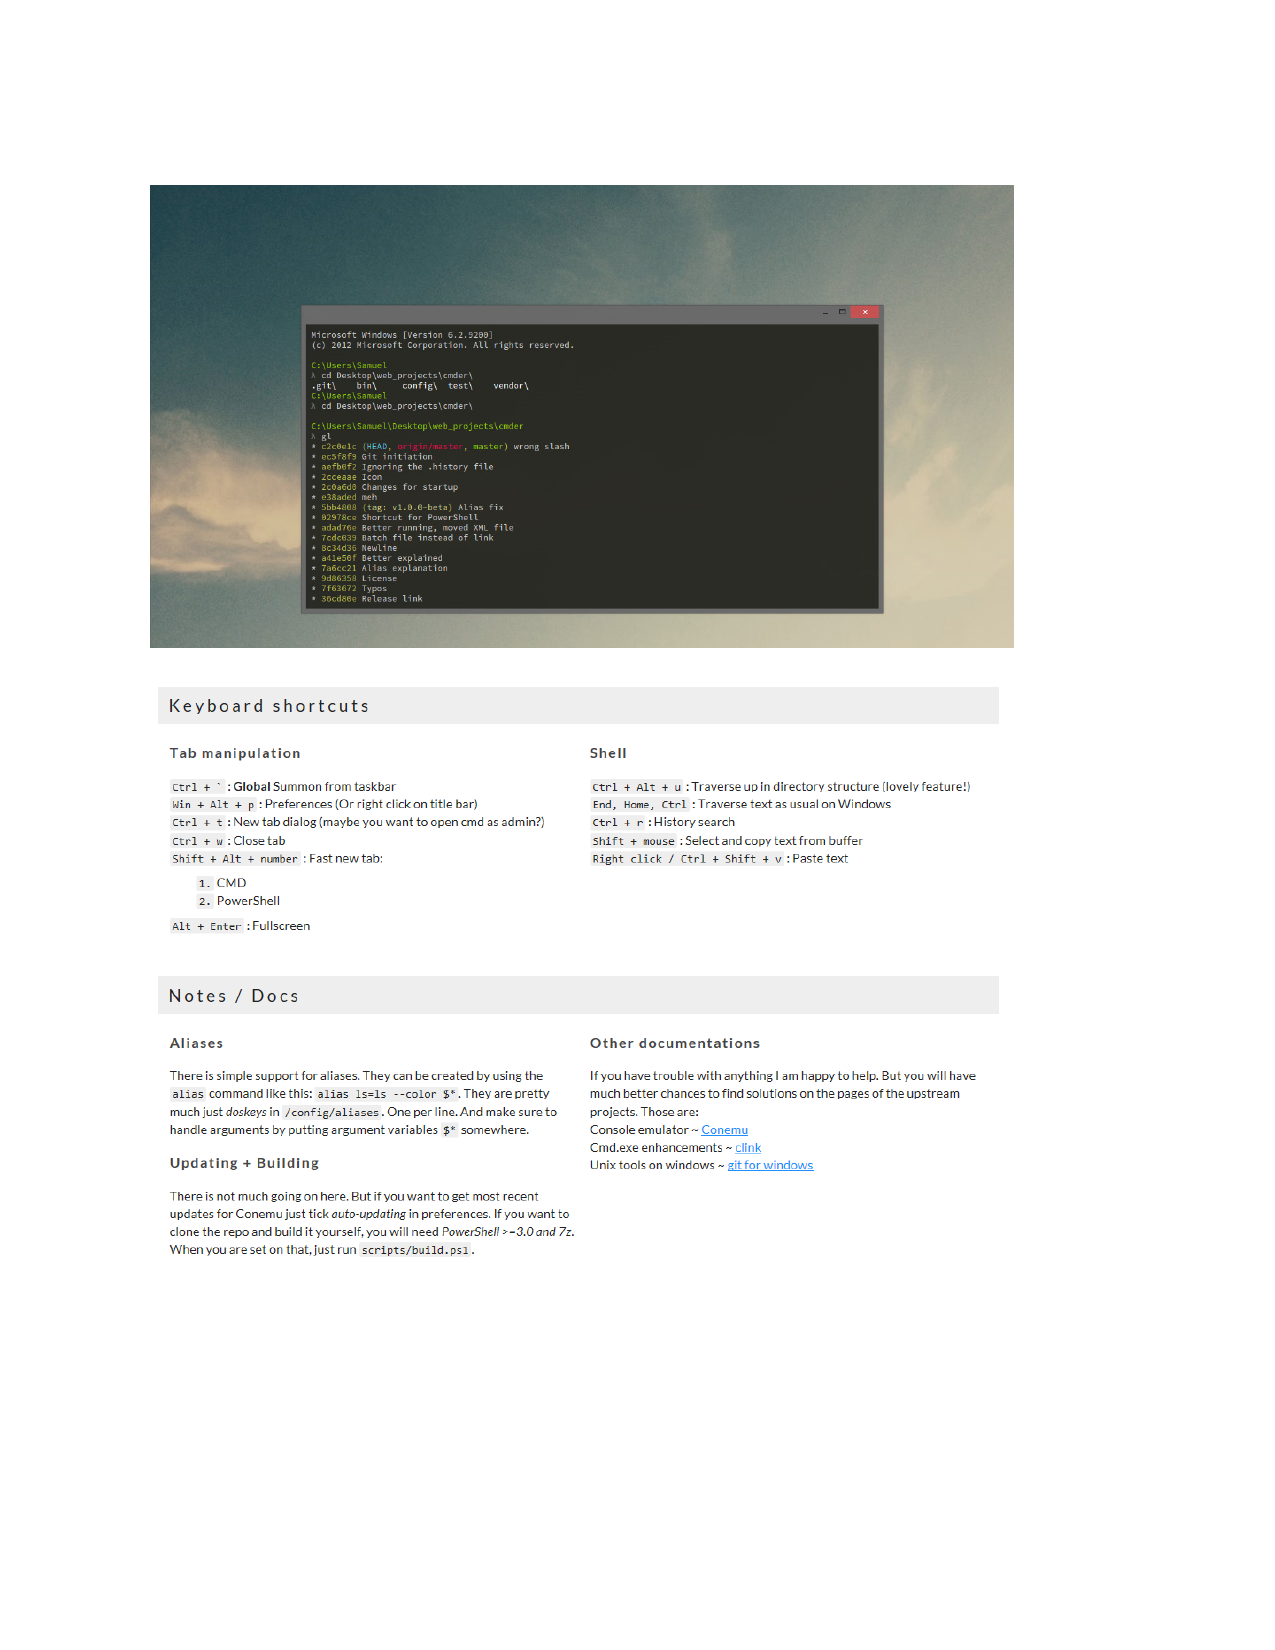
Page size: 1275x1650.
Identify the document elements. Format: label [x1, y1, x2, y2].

picture [150, 683, 1014, 1263]
picture [150, 185, 1014, 648]
